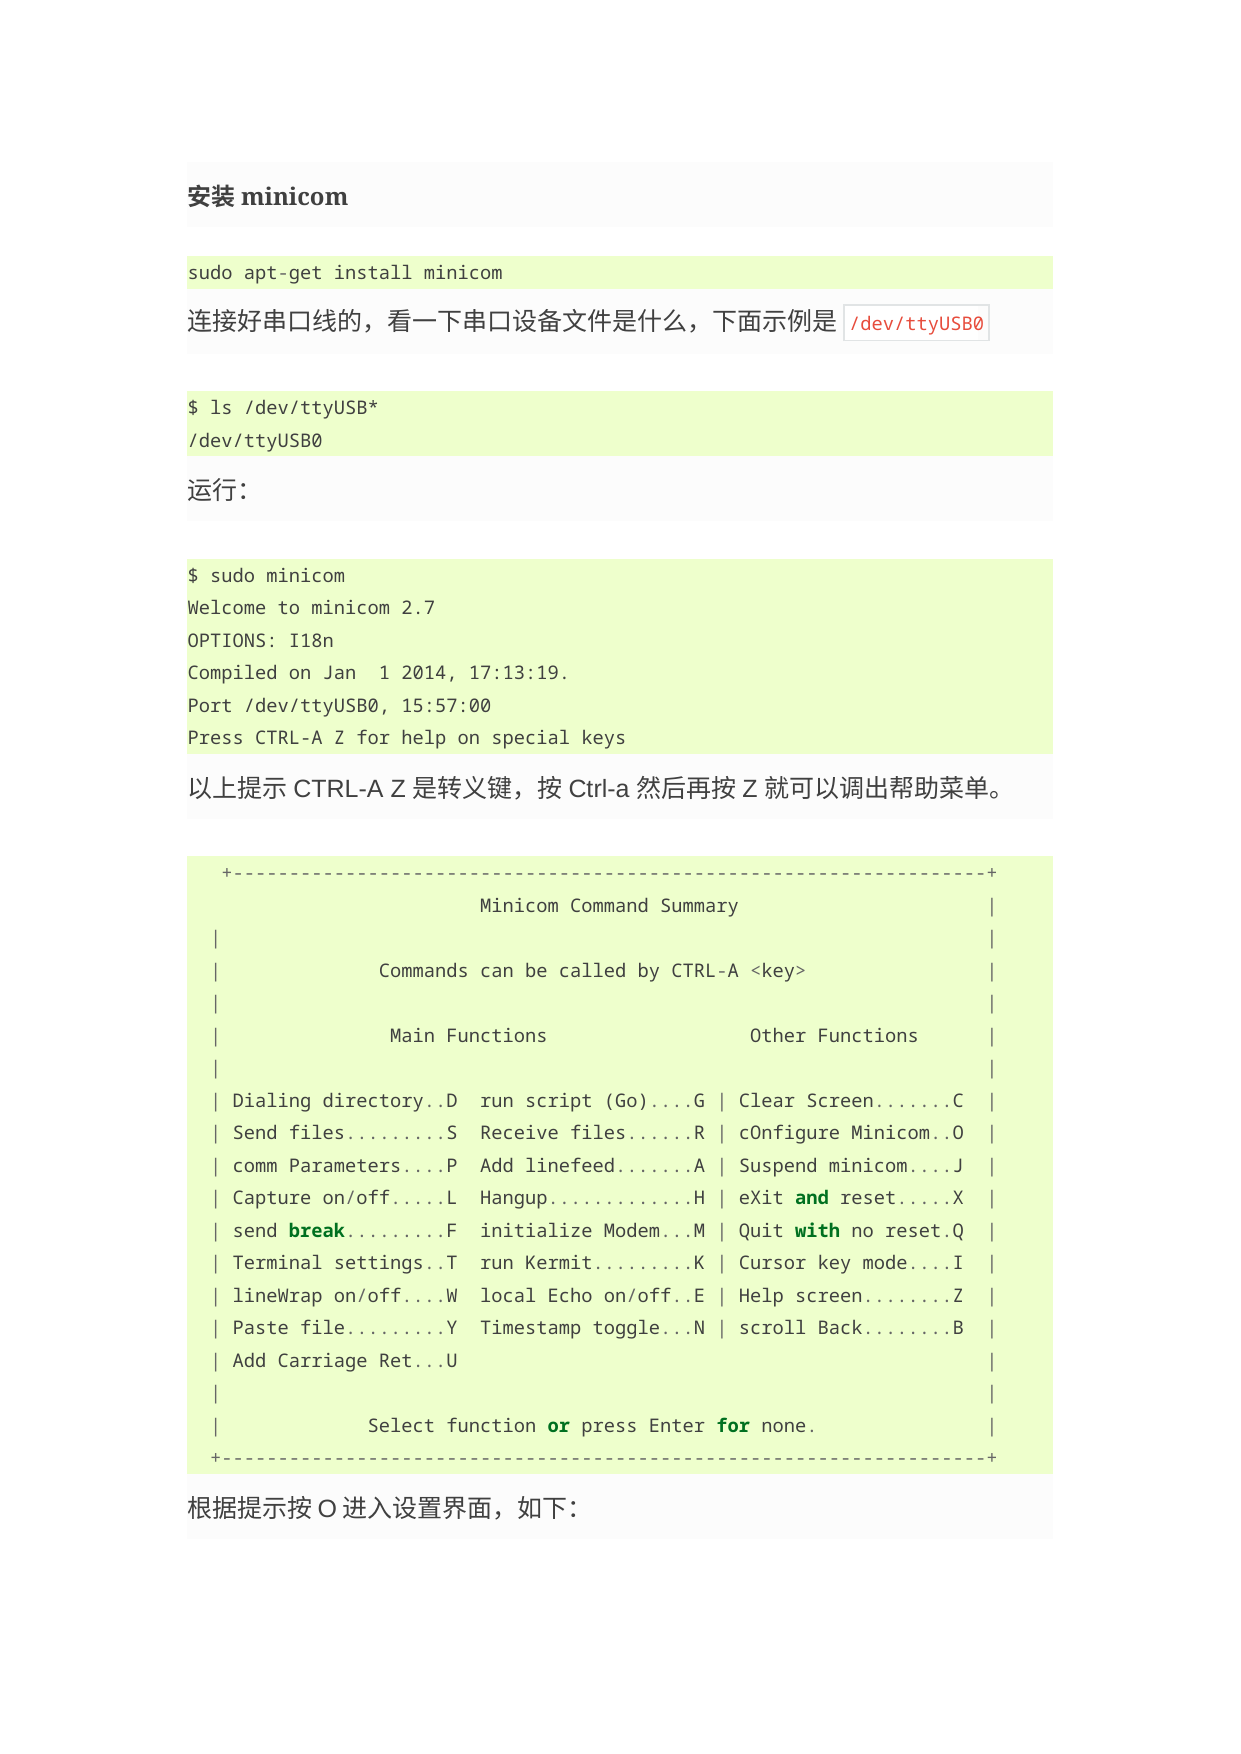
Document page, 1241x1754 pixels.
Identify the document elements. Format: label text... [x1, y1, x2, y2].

text 根据提示按O进入设置界面，如下： [187, 1474, 1053, 1539]
text | comm Parameters....P Add linefeed.......A | Suspend minicom....J | [187, 1149, 1053, 1181]
text | | [187, 921, 1053, 954]
text sudo apt-get install minicom [187, 256, 1053, 289]
text 连接好串口线的，看一下串口设备文件是什么，下面示例是 /dev/ttyUSB0 [187, 289, 1053, 354]
text | | [187, 1051, 1053, 1084]
text | | [187, 986, 1053, 1019]
text | Main Functions Other Functions | [187, 1019, 1053, 1051]
text Welcome to minicom 2.7 [187, 591, 1053, 624]
text $ ls /dev/ttyUSB* [187, 391, 1053, 424]
text | Select function or press Enter for none. | [187, 1409, 1053, 1441]
text $ sudo minicom [187, 559, 1053, 591]
text | Send files.........S Receive files......R | cOnfigure Minicom..O | [187, 1116, 1053, 1149]
text | Capture on/off.....L Hangup.............H | eXit and reset.....X | [187, 1181, 1053, 1214]
text OPTIONS: I18n [187, 624, 1053, 656]
text 安装 minicom [187, 162, 1053, 227]
text | Add Carriage Ret...U | [187, 1344, 1053, 1376]
text Compiled on Jan 1 2014, 17:13:19. [187, 656, 1053, 689]
text | Commands can be called by CTRL-A <key> | [187, 954, 1053, 986]
text | | [187, 1376, 1053, 1409]
text +--------------------------------------------------------------------+ [187, 1441, 1053, 1474]
text 运行： [187, 456, 1053, 521]
text Port /dev/ttyUSB0, 15:57:00 [187, 689, 1053, 721]
text | Terminal settings..T run Kermit.........K | Cursor key mode....I | [187, 1246, 1053, 1279]
text +-------------------------------------------------------------------+ [187, 856, 1053, 889]
text | Dialing directory..D run script (Go)....G | Clear Screen.......C | [187, 1084, 1053, 1116]
text /dev/ttyUSB0 [187, 424, 1053, 456]
text Minicom Command Summary | [187, 889, 1053, 921]
text | send break.........F initialize Modem...M | Quit with no reset.Q | [187, 1214, 1053, 1246]
text | lineWrap on/off....W local Echo on/off..E | Help screen........Z | [187, 1279, 1053, 1311]
text Press CTRL-A Z for help on special keys [187, 721, 1053, 754]
text 以上提示 CTRL-A Z 是转义键，按 Ctrl-a 然后再按 Z 就可以调出帮助菜单。 [187, 754, 1053, 819]
text | Paste file.........Y Timestamp toggle...N | scroll Back........B | [187, 1311, 1053, 1344]
